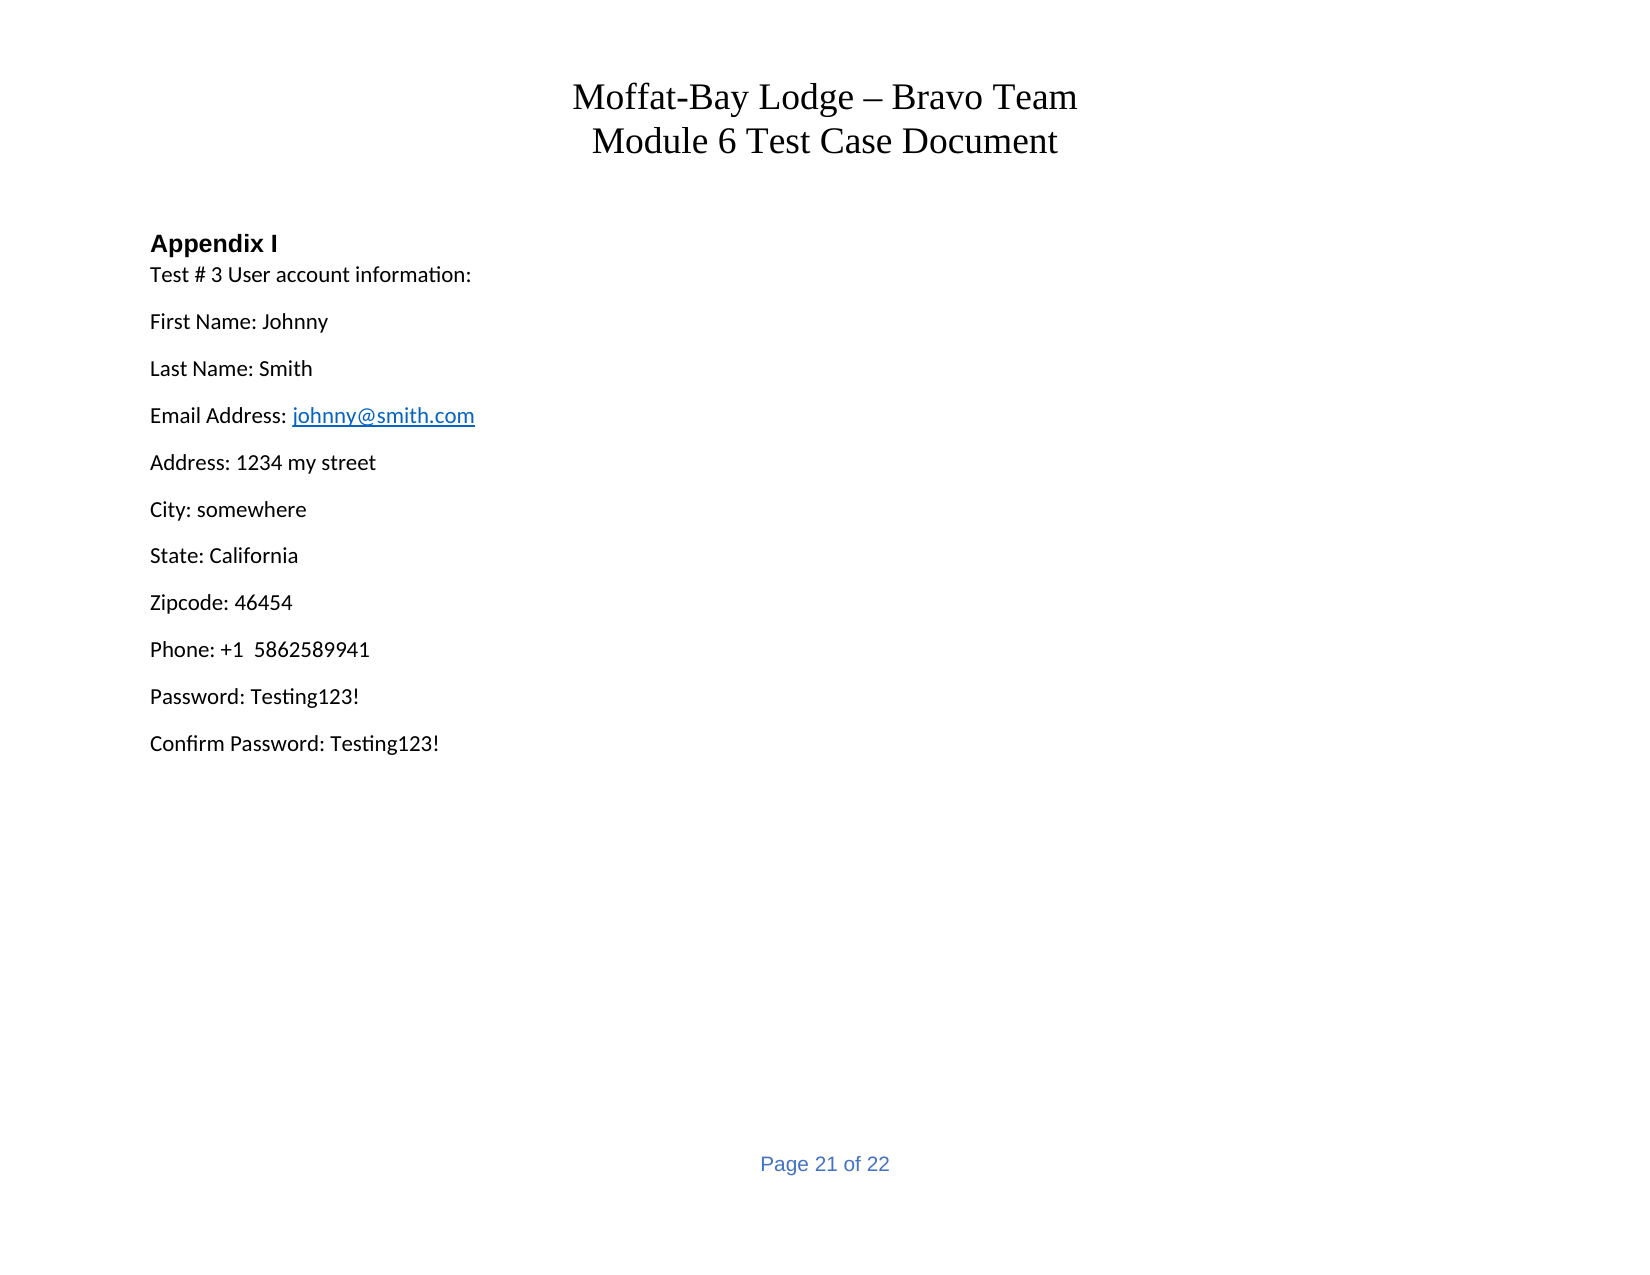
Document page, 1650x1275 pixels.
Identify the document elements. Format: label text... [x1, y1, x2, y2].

text Phone: +1 5862589941 [150, 635, 1500, 663]
text Test # 3 User account information: [150, 260, 1500, 288]
subtitle Appendix I [150, 229, 1500, 258]
text Address: 1234 my street [150, 448, 1500, 476]
text City: somewhere [150, 495, 1500, 523]
text Password: Testing123! [150, 682, 1500, 710]
text State: California [150, 542, 1500, 570]
text First Name: Johnny [150, 307, 1500, 335]
text Last Name: Smith [150, 354, 1500, 382]
text Email Address: johnny@smith.com [150, 401, 1500, 429]
text Zipcode: 46454 [150, 588, 1500, 617]
text Confirm Password: Testing123! [150, 729, 1500, 757]
